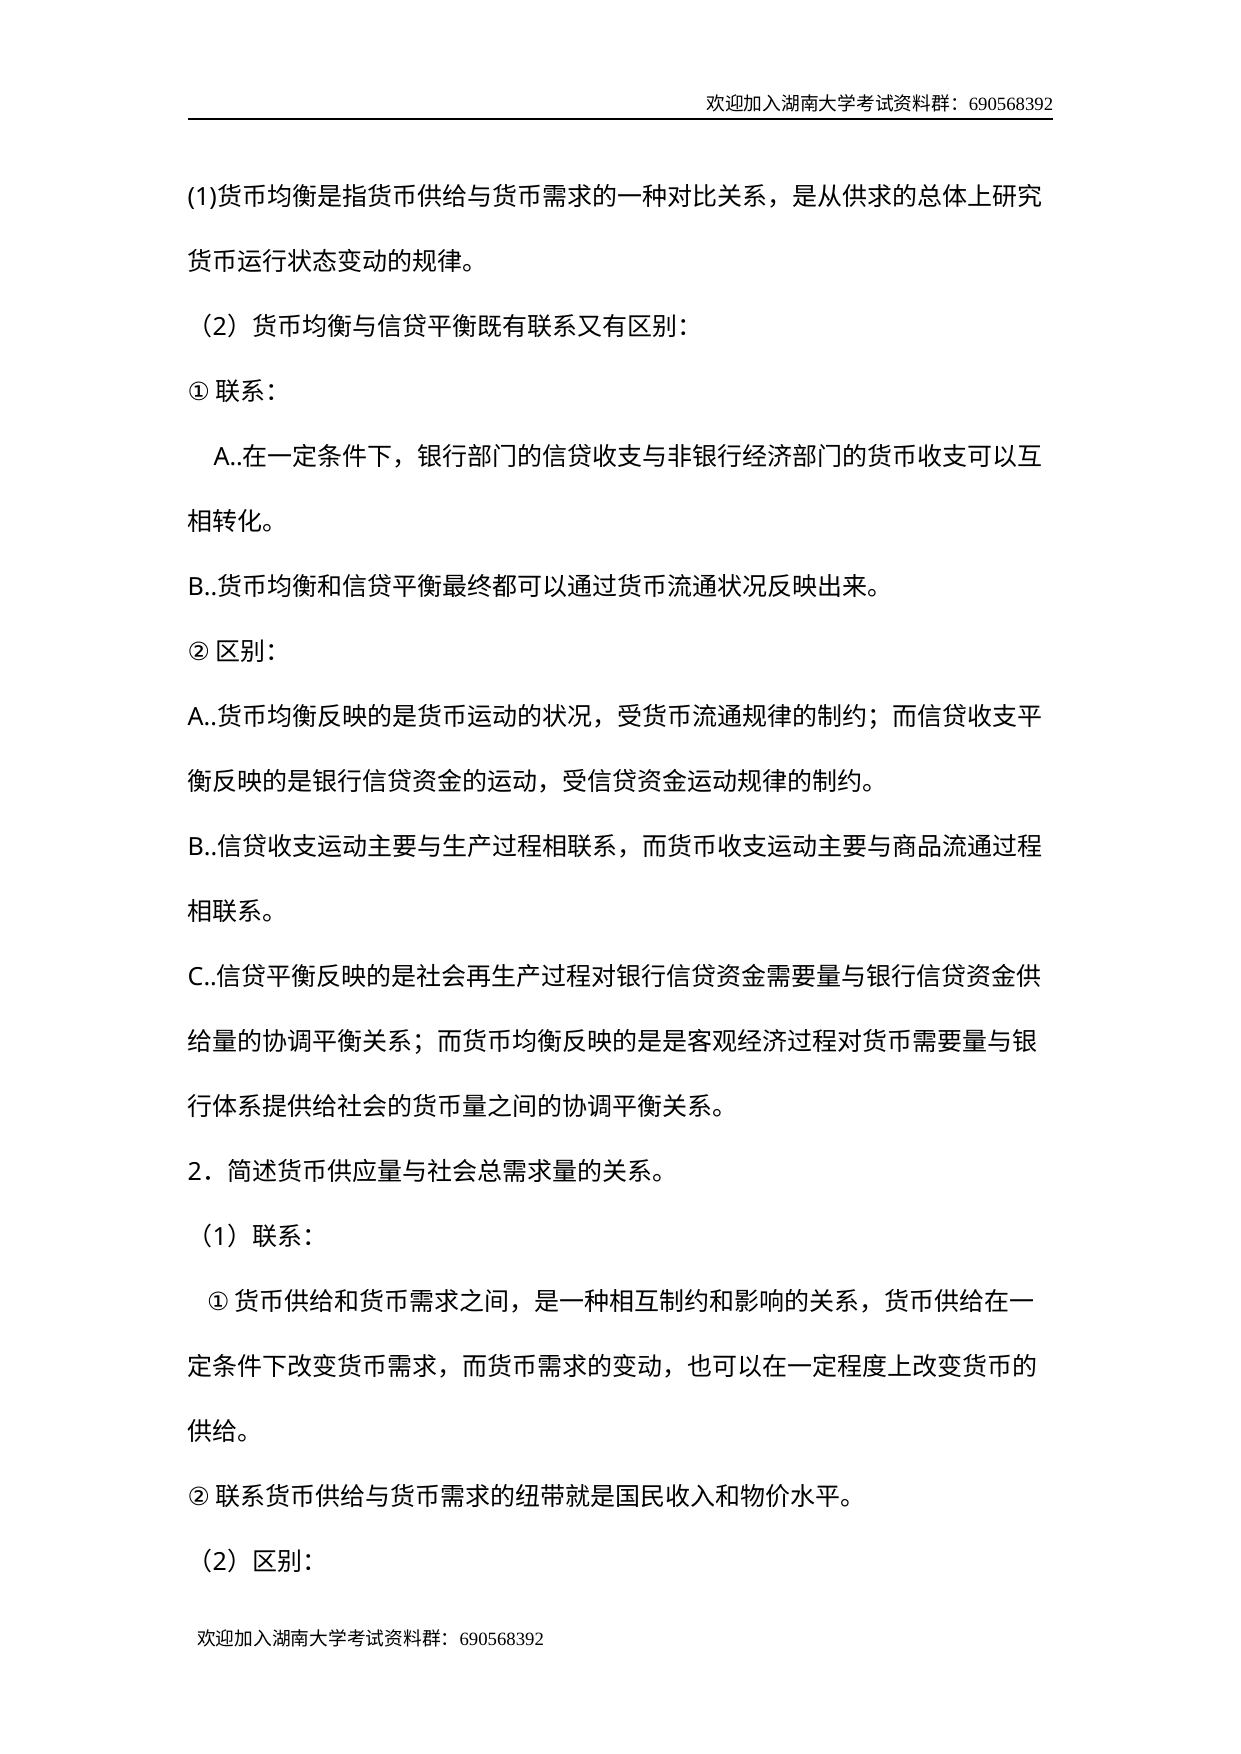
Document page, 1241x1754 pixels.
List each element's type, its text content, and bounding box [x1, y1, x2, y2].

text 2．简述货币供应量与社会总需求量的关系。 [187, 1137, 1053, 1202]
text ②区别： [187, 617, 1053, 682]
text A..货币均衡反映的是货币运动的状况，受货币流通规律的制约；而信贷收支平衡反映的是银行信贷资金的运动，受信贷资金运动规律的制约。 [187, 682, 1053, 812]
text （1）联系： [187, 1202, 1053, 1267]
text （2）货币均衡与信贷平衡既有联系又有区别： [187, 292, 1053, 357]
text B..信贷收支运动主要与生产过程相联系，而货币收支运动主要与商品流通过程相联系。 [187, 812, 1053, 942]
text （2）区别： [187, 1527, 1053, 1592]
text A..在一定条件下，银行部门的信贷收支与非银行经济部门的货币收支可以互相转化。 [187, 422, 1053, 552]
text B..货币均衡和信贷平衡最终都可以通过货币流通状况反映出来。 [187, 552, 1053, 617]
text ①货币供给和货币需求之间，是一种相互制约和影响的关系，货币供给在一定条件下改变货币需求，而货币需求的变动，也可以在一定程度上改变货币的供给。 [187, 1267, 1053, 1462]
text ①联系： [187, 357, 1053, 422]
text C..信贷平衡反映的是社会再生产过程对银行信贷资金需要量与银行信贷资金供给量的协调平衡关系；而货币均衡反映的是是客观经济过程对货币需要量与银行体系提供给社会的货币量之间的协调平衡关系。 [187, 942, 1053, 1137]
text (1)货币均衡是指货币供给与货币需求的一种对比关系，是从供求的总体上研究货币运行状态变动的规律。 [187, 162, 1053, 292]
text ②联系货币供给与货币需求的纽带就是国民收入和物价水平。 [187, 1462, 1053, 1527]
